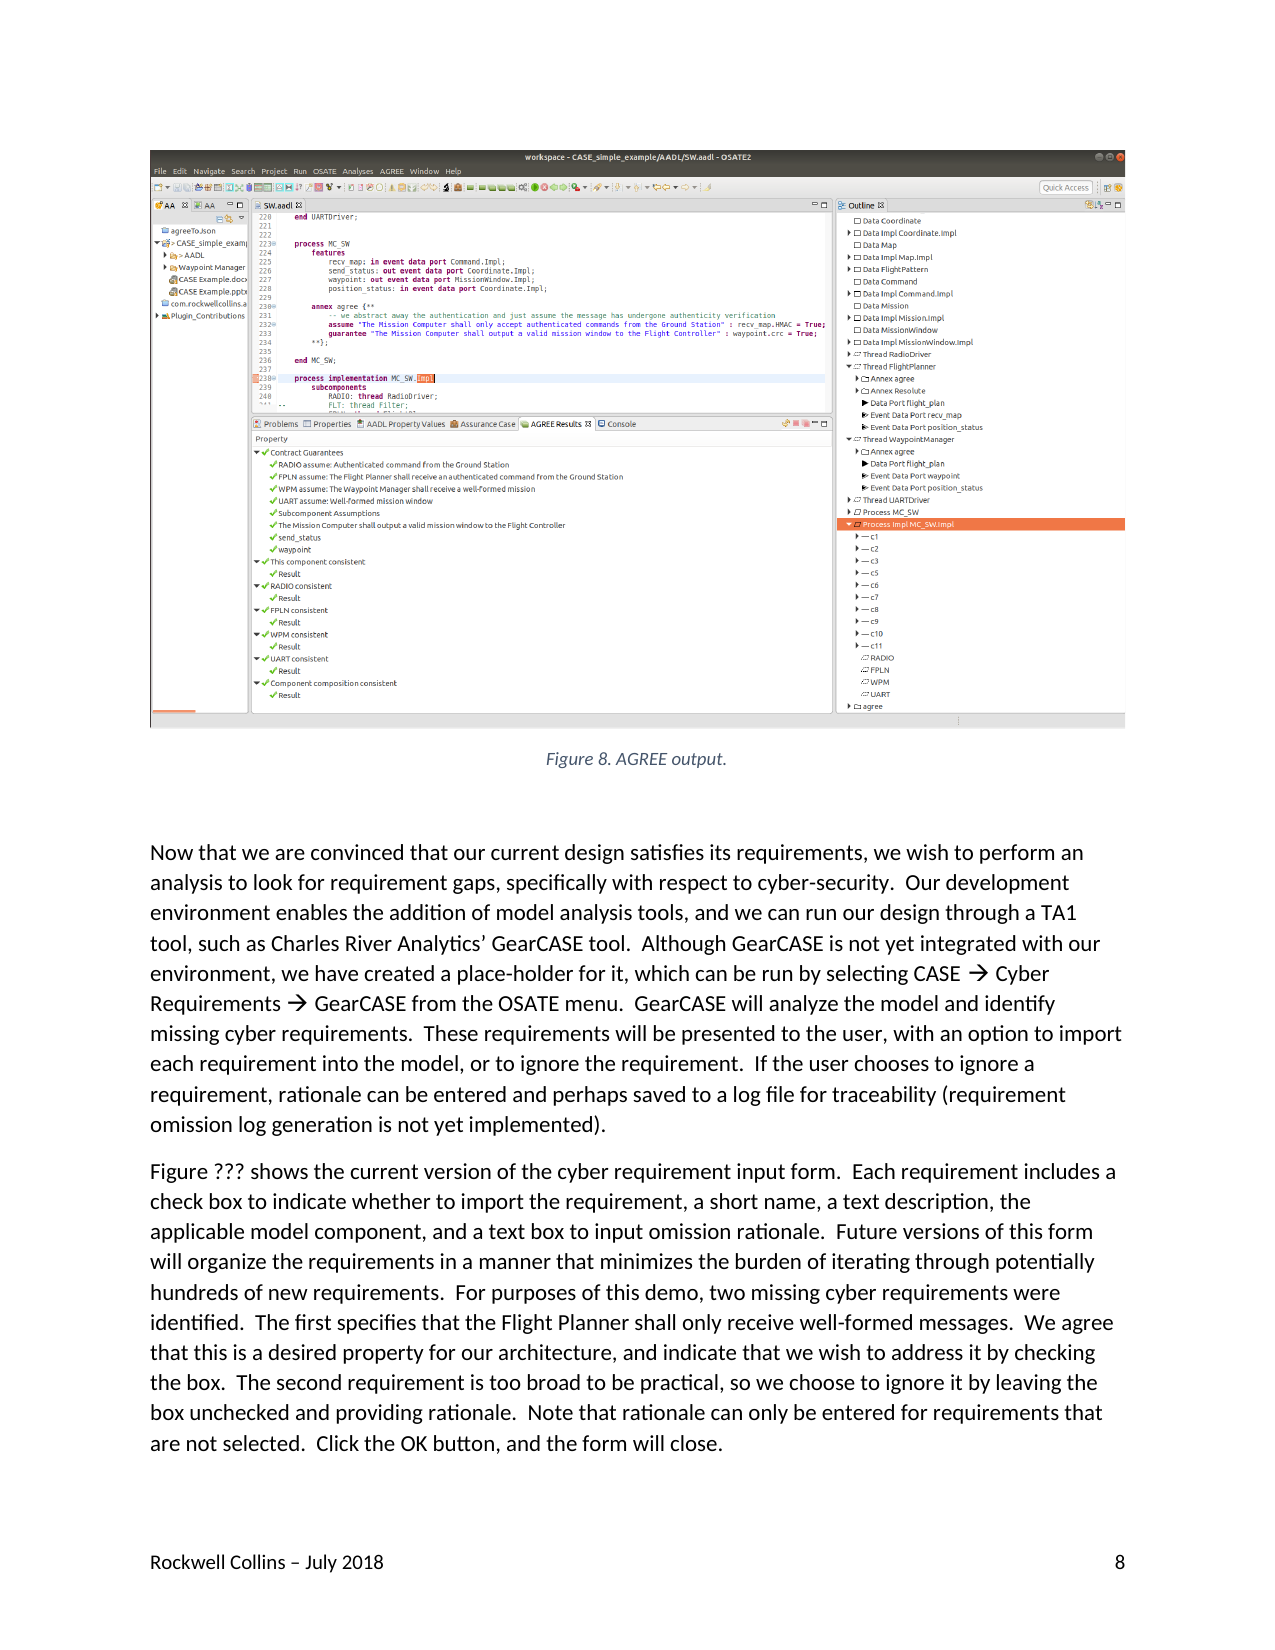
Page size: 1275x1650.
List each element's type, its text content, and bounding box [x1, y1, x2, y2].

picture [150, 150, 1125, 729]
text Figure ??? shows the current version of the cyber requirement input form. Each requirement includes a check box to indicate whether to import the requirement, a short name, a text description, the applicable model component, and a text box to input omission rationale. Future versions of this form will organize the requirements in a manner that minimizes the burden of iterating through potentially hundreds of new requirements. For purposes of this demo, two missing cyber requirements were identified. The first specifies that the Flight Planner shall only receive well-formed messages. We agree that this is a desired property for our architecture, and indicate that we wish to address it by checking the box. The second requirement is too broad to be practical, so we choose to ignore it by leaving the box unchecked and providing rationale. Note that rationale can only be entered for requirements that are not selected. Click the OK button, and the form will close. [150, 1157, 1125, 1457]
text Figure 8. AGREE output. [150, 747, 1125, 770]
text Now that we are convinced that our current design satisfies its requirements, we wish to perform an analysis to look for requirement gaps, specifically with respect to cyber-security. Our development environment enables the addition of model analysis tools, and we can run our design through a TA1 tool, such as Charles River Analytics’ GearCASE tool. Although GearCASE is not yet integrated with our environment, we have created a place-holder for it, which can be run by selecting CASE Cyber Requirements GearCASE from the OSATE menu. GearCASE will analyze the model and identify missing cyber requirements. These requirements will be presented to the user, with an option to import each requirement into the model, or to ignore the requirement. If the user chooses to ignore a requirement, rationale can be entered and perhaps saved to a log file for traceability (requirement omission log generation is not yet implemented). [150, 838, 1125, 1138]
